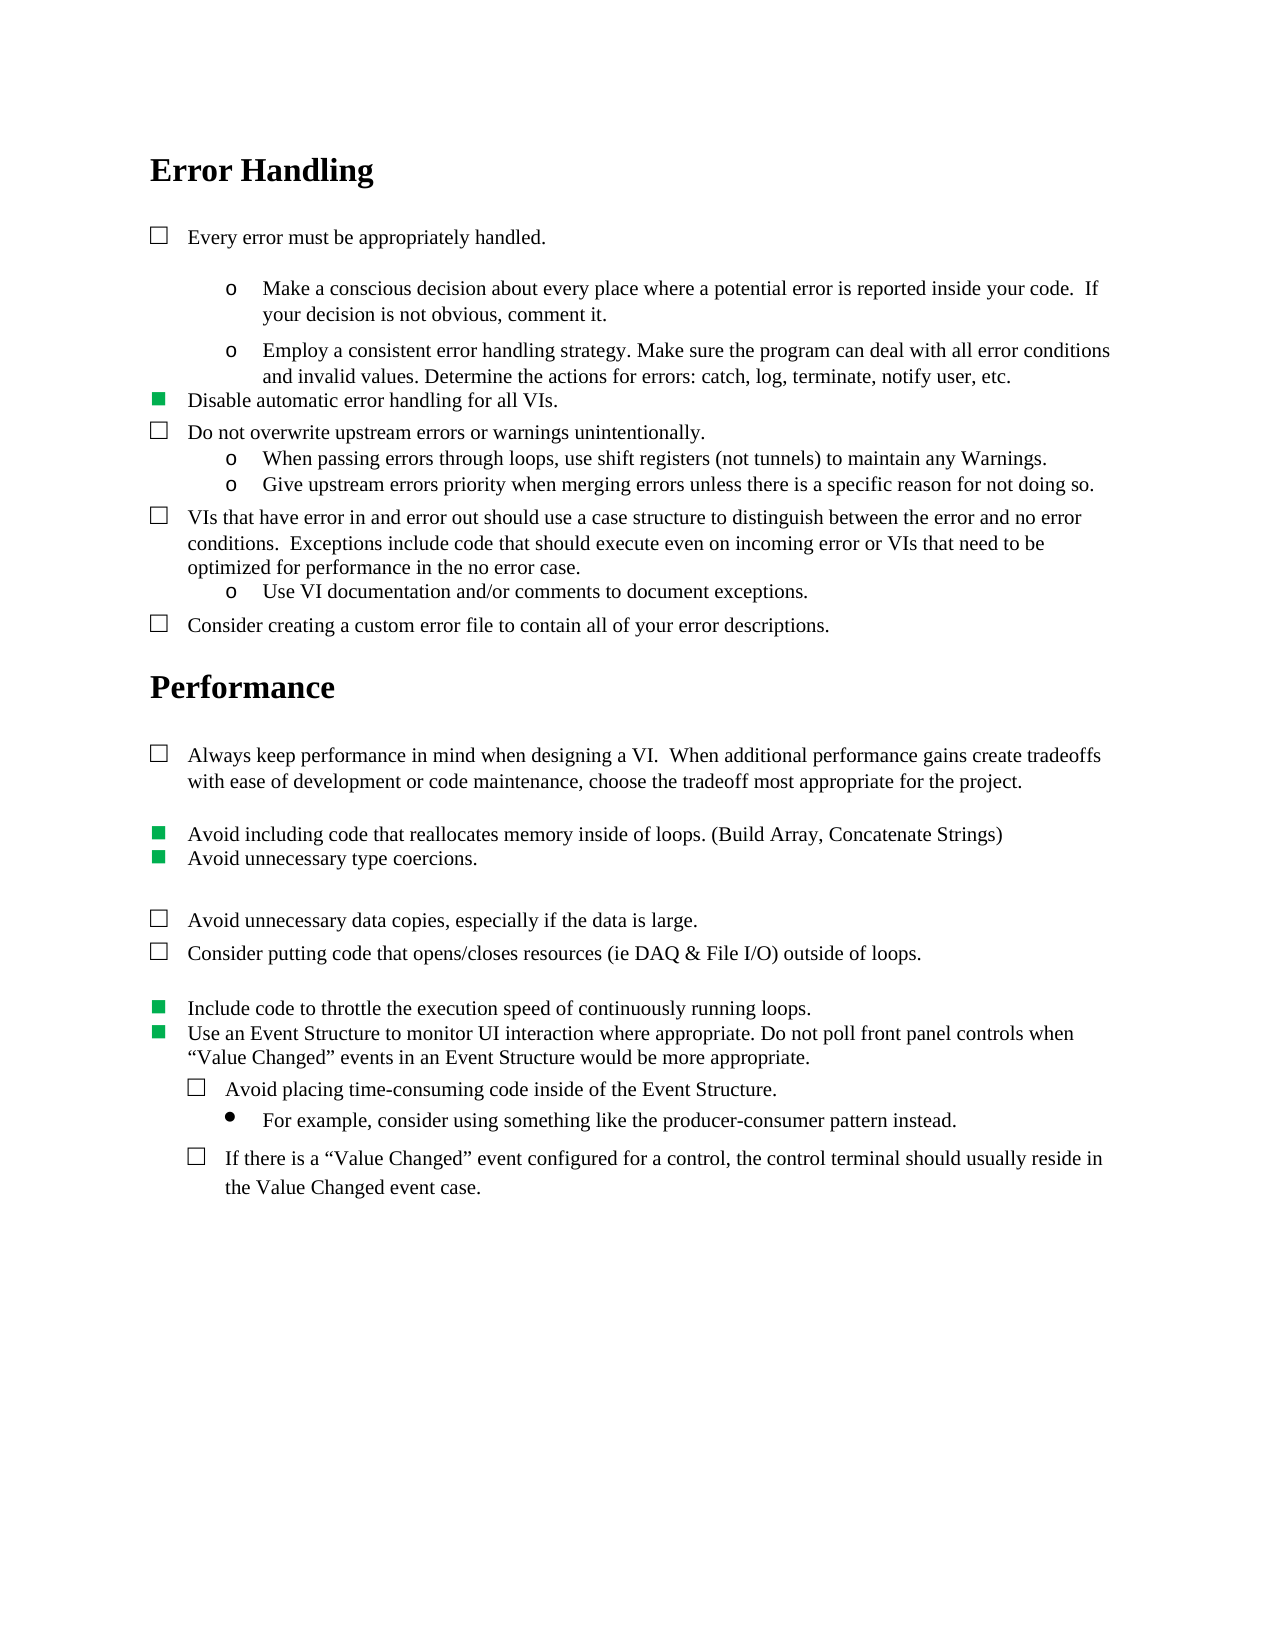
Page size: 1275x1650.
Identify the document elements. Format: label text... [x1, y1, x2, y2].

list VIs that have error in and error out should use a case structure to distinguish between the error and no error conditions. Exceptions include code that should execute even on incoming error or VIs that need to be optimized for performance in the no error case. [150, 497, 1125, 579]
list Avoid unnecessary type coercions. [150, 846, 1125, 871]
list Employ a consistent error handling strategy. Make sure the program can deal with all error conditions and invalid values. Determine the actions for errors: catch, log, terminate, notify user, etc. [225, 338, 1125, 388]
list Avoid including code that reallocates memory inside of loops. (Build Array, Concatenate Strings) [150, 822, 1125, 846]
list Always keep performance in mind when designing a VI. When additional performance gains create tradeoffs with ease of development or code maintenance, choose the tradeoff most appropriate for the project. [150, 735, 1125, 793]
list Avoid placing time-consuming code inside of the Event Structure. [187, 1069, 1125, 1102]
list Avoid unnecessary data copies, especially if the data is large. [150, 900, 1125, 933]
text Performance [150, 668, 1125, 706]
list Every error must be appropriately handled. [150, 217, 1125, 251]
text Error Handling [150, 150, 1125, 188]
list Consider putting code that opens/closes resources (ie DAQ & File I/O) outside of loops. [150, 933, 1125, 967]
list Do not overwrite upstream errors or warnings unintentionally. [150, 412, 1125, 446]
list Use an Event Structure to monitor UI interaction where appropriate. Do not poll front panel controls when “Value Changed” events in an Event Structure would be more appropriate. [150, 1020, 1125, 1069]
list If there is a “Value Changed” event configured for a control, the control terminal should usually reside in the Value Changed event case. [187, 1138, 1125, 1199]
list Include code to throttle the execution speed of continuously running loops. [150, 996, 1125, 1020]
list When passing errors through loops, use shift registers (not tunnels) to maintain any Warnings. [225, 446, 1125, 472]
list Use VI documentation and/or comments to document exceptions. [225, 579, 1125, 605]
list Give upstream errors priority when merging errors unless there is a specific reason for not doing so. [225, 472, 1125, 497]
list Disable automatic error handling for all VIs. [150, 388, 1125, 412]
list For example, consider using something like the producer-consumer pattern instead. [225, 1107, 1125, 1134]
list Make a conscious decision about every place where a potential error is reported inside your code. If your decision is not obvious, comment it. [225, 276, 1125, 326]
list Consider creating a custom error file to contain all of your error descriptions. [150, 605, 1125, 638]
